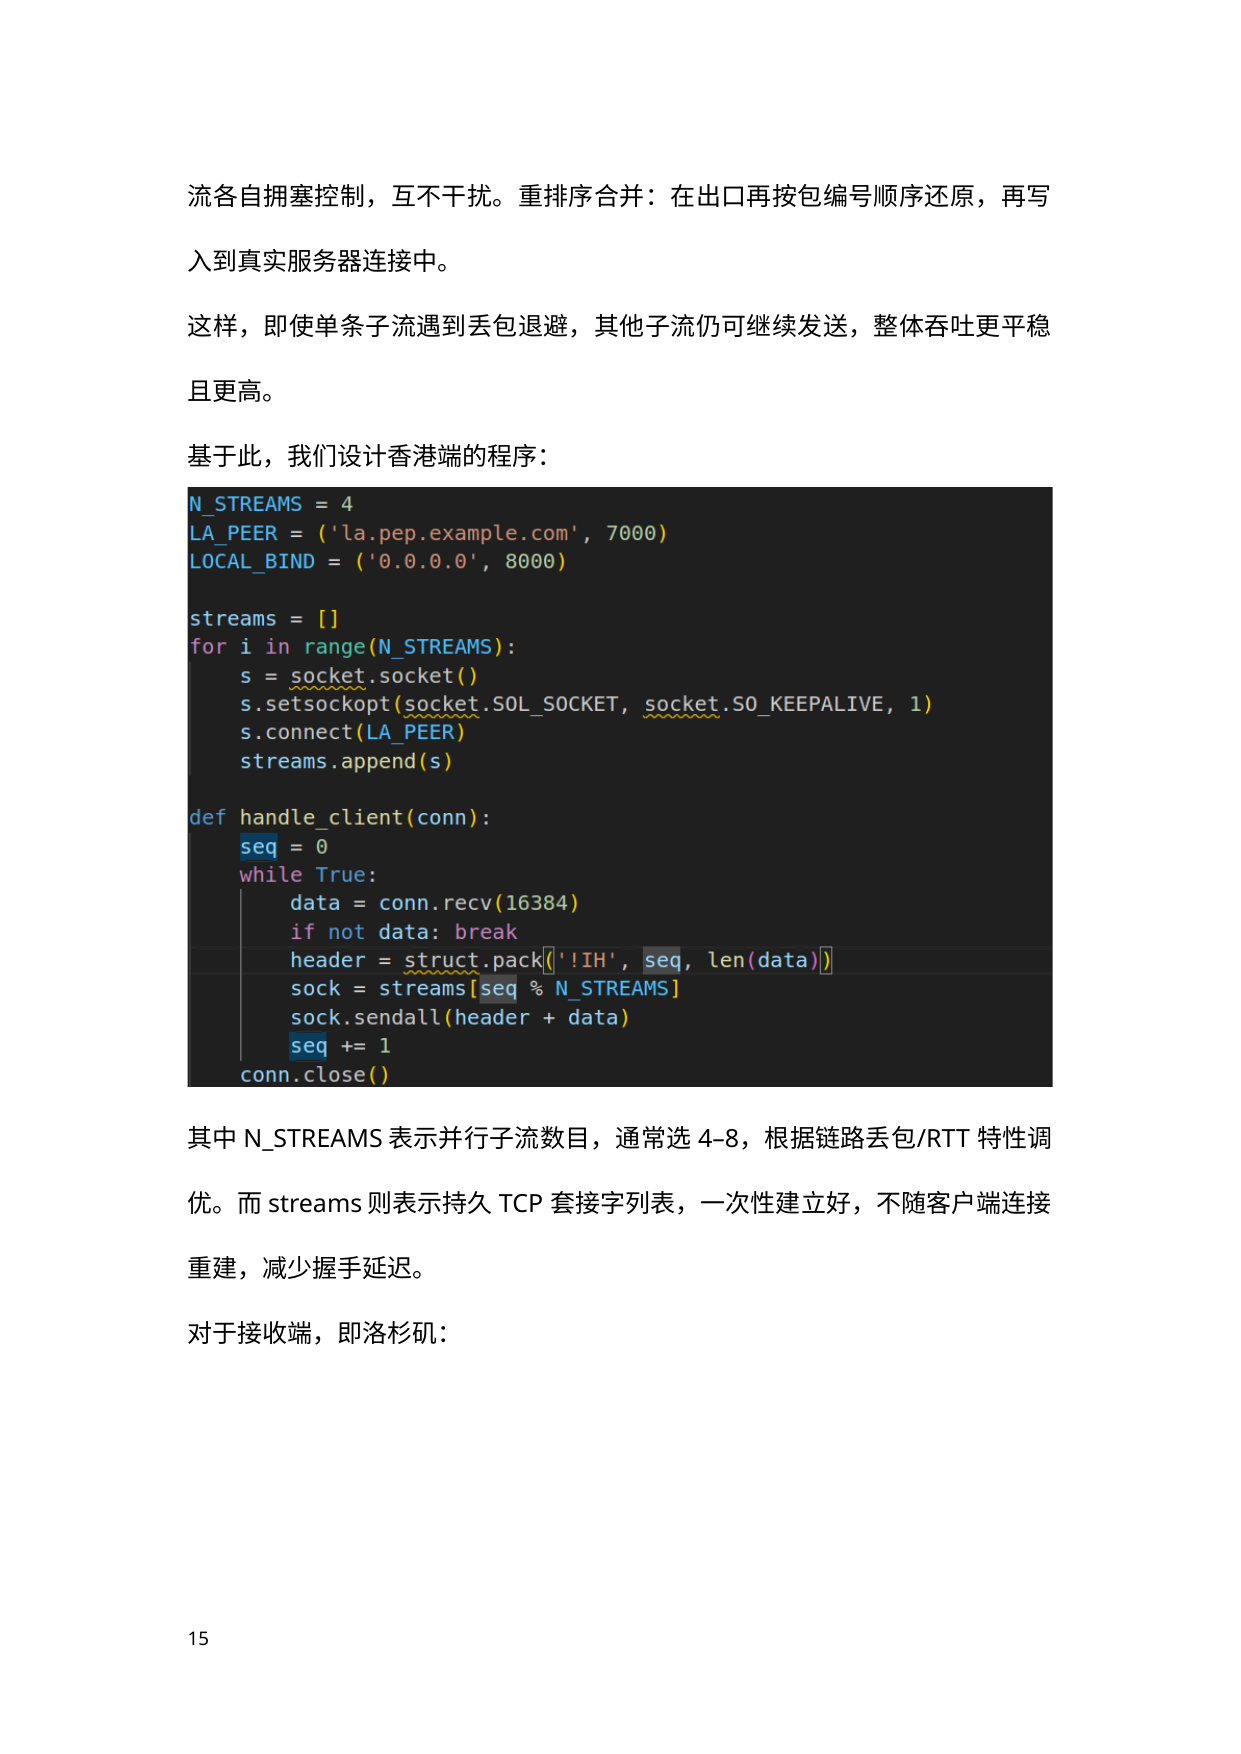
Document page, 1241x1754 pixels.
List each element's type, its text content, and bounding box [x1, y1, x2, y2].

text 其中N_STREAMS表示并行子流数目，通常选 4–8，根据链路丢包/RTT 特性调优。而streams则表示持久 TCP 套接字列表，一次性建立好，不随客户端连接重建，减少握手延迟。 [187, 1104, 1053, 1299]
picture [187, 487, 1053, 1087]
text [187, 162, 1053, 292]
text 基于此，我们设计香港端的程序： [187, 422, 1053, 487]
text 这样，即使单条子流遇到丢包退避，其他子流仍可继续发送，整体吞吐更平稳且更高。 [187, 292, 1053, 422]
text 对于接收端，即洛杉矶： [187, 1299, 1053, 1364]
